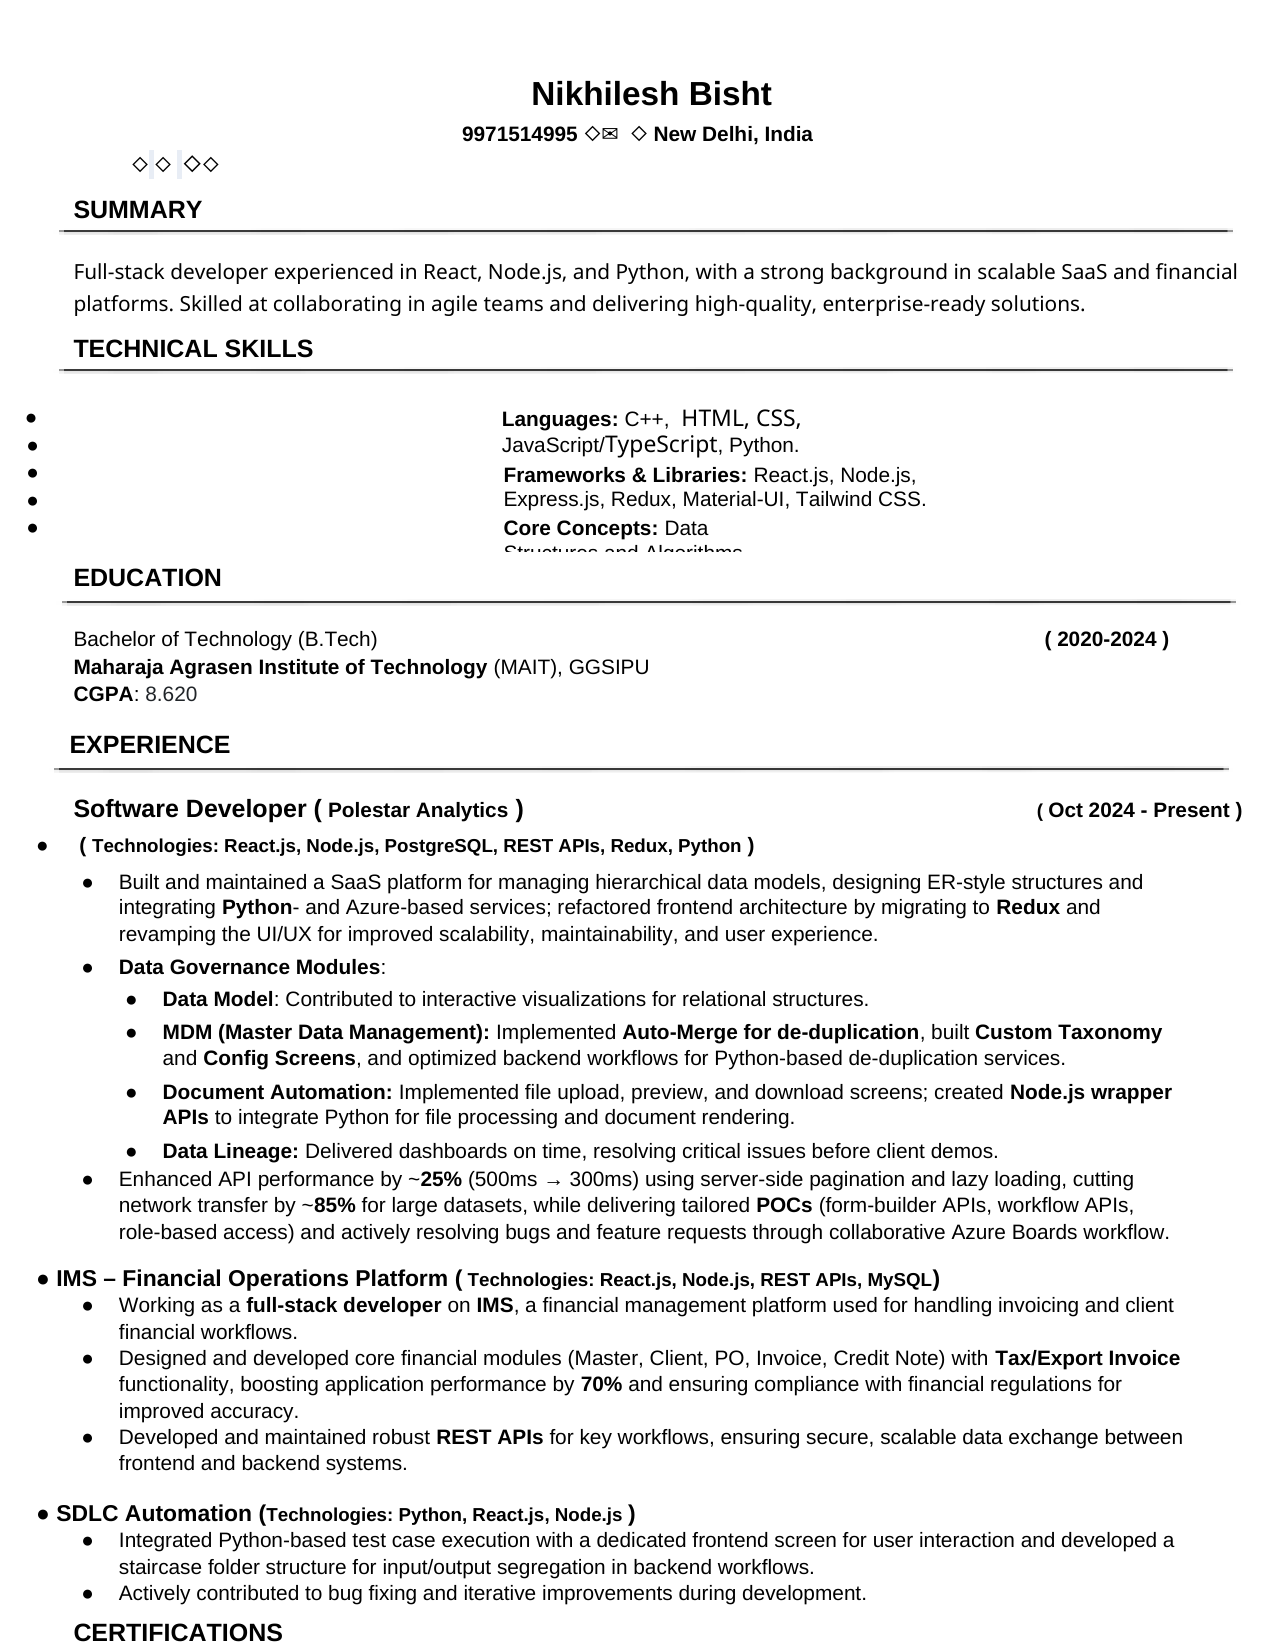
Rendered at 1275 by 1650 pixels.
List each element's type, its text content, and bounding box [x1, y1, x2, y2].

picture [53, 367, 1238, 374]
picture [48, 766, 1233, 773]
picture [53, 228, 1238, 235]
text ●​ ( Technologies: React.js, Node.js, PostgreSQL, REST APIs, Redux, Python ) [36, 834, 1275, 857]
text ●​ Actively contributed to bug fixing and iterative improvements during development. [81, 1581, 1275, 1605]
text ●​ Data Lineage: Delivered dashboards on time, resolving critical issues before client demos. [125, 1139, 1275, 1163]
text 9971514995 ⬦✉️ ⬦ New Delhi, India [0, 119, 1275, 146]
text ●​ Data Model: Contributed to interactive visualizations for relational structures. [125, 988, 1275, 1011]
picture [56, 599, 1241, 606]
table_header Languages: C++, HTML, CSS, JavaScript/TypeScript, Python. Frameworks & Libraries: React.js, Node.js, Express.js, Redux, Material-UI, Tailwind CSS. Core Concepts: Data Structures and Algorithms, Object-Oriented Programming (OOP). Databases: PostgreSQL, MySQL, MongoDB. Tools: Azure Boards, Jira, VS Code, Git, Linux, Fabric. [493, 400, 980, 552]
text CGPA: 8.620 [73, 683, 1275, 707]
text Bachelor of Technology (B.Tech) ​ ( 2020-2024 ) [73, 628, 1275, 651]
text platforms. Skilled at collaborating in agile teams and delivering high-quality, enterprise-ready solutions. [73, 289, 1275, 316]
text Maharaja Agrasen Institute of Technology (MAIT), GGSIPU [73, 656, 1275, 679]
table_header ●​ ●​ ●​ ●​ ●​ [5, 400, 493, 552]
text ●​ SDLC Automation (Technologies: Python, React.js, Node.js ) ●​ Integrated Python-based test case execution with a dedicated frontend screen for user interaction and developed a staircase folder structure for input/output segregation in backend workflows. [36, 1500, 1185, 1580]
text ●​ Data Governance Modules: [81, 956, 1275, 979]
text TECHNICAL SKILLS [73, 336, 1275, 363]
text ●​ Developed and maintained robust REST APIs for key workflows, ensuring secure, scalable data exchange between frontend and backend systems. [81, 1425, 1200, 1476]
text ●​ Document Automation: Implemented file upload, preview, and download screens; created Node.js wrapper APIs to integrate Python for file processing and document rendering. [125, 1080, 1185, 1131]
text EDUCATION [73, 564, 1275, 592]
text Software Developer ( Polestar Analytics ) ​ ​​ ( Oct 2024 - Present ) [73, 795, 1275, 823]
text ●​ IMS – Financial Operations Platform ( Technologies: React.js, Node.js, REST APIs, MySQL) ●​ Working as a full-stack developer on IMS, a financial management platform used for handling invoicing and client financial workflows. [36, 1265, 1185, 1345]
text Nikhilesh Bisht [0, 76, 772, 113]
text SUMMARY [73, 196, 1275, 224]
text ●​ Built and maintained a SaaS platform for managing hierarchical data models, designing ER-style structures and integrating Python- and Azure-based services; refactored frontend architecture by migrating to Redux and revamping the UI/UX for improved scalability, maintainability, and user experience. [81, 869, 1155, 947]
text ​ ​Full-stack developer experienced in React, Node.js, and Python, with a strong background in scalable SaaS and financial [29, 257, 1275, 284]
text ●​ MDM (Master Data Management): Implemented Auto-Merge for de-duplication, built Custom Taxonomy and Config Screens, and optimized backend workflows for Python-based de-duplication services. [125, 1020, 1170, 1071]
text ⬦ ⬦ ⬦⬦ [131, 149, 1275, 178]
text ●​ Designed and developed core financial modules (Master, Client, PO, Invoice, Credit Note) with Tax/Export Invoice functionality, boosting application performance by 70% and ensuring compliance with financial regulations for improved accuracy. [81, 1346, 1185, 1424]
text CERTIFICATIONS [73, 1619, 1275, 1647]
text ●​ Enhanced API performance by ~25% (500ms → 300ms) using server-side pagination and lazy loading, cutting network transfer by ~85% for large datasets, while delivering tailored POCs (form-builder APIs, workflow APIs, role-based access) and actively resolving bugs and feature requests through collaborative Azure Boards workflow. [81, 1167, 1185, 1245]
text EXPERIENCE [62, 731, 1275, 759]
